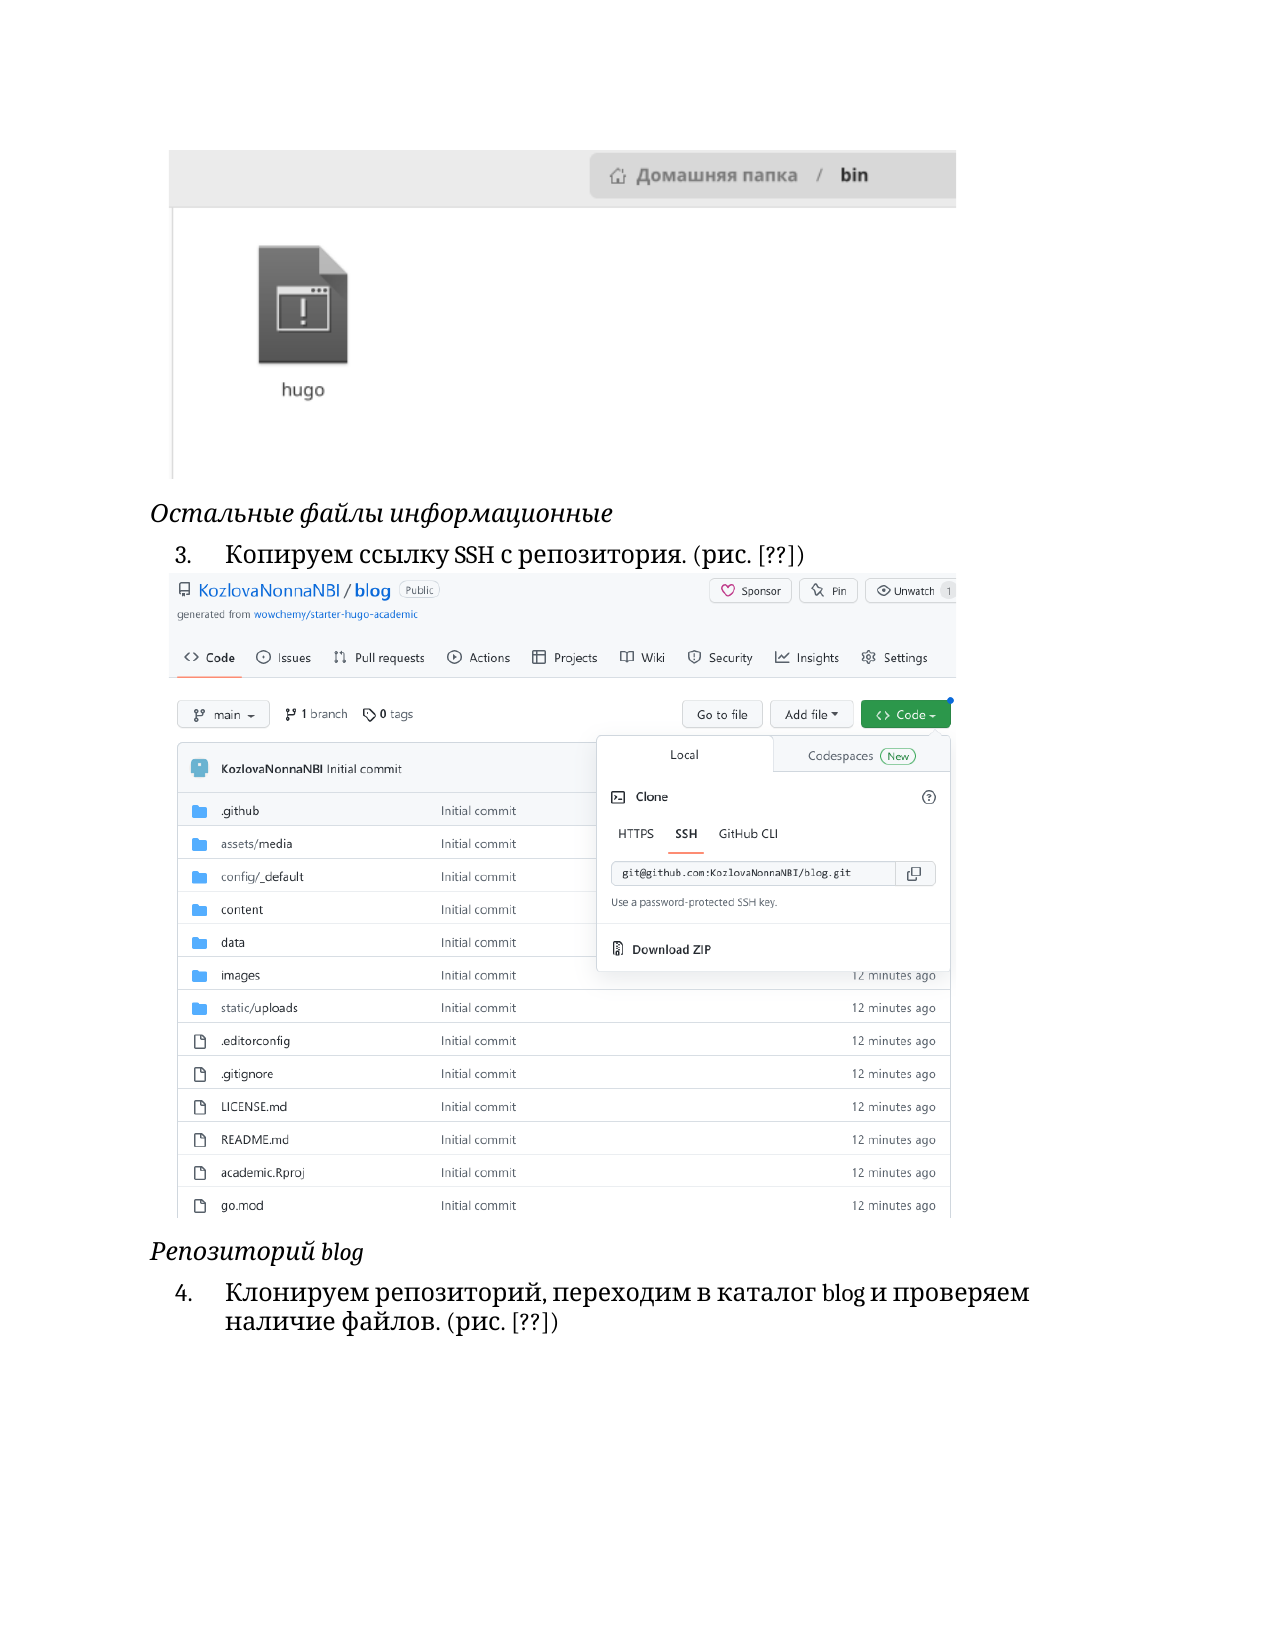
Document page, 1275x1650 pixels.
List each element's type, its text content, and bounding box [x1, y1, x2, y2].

text Остальные файлы информационные [150, 500, 1125, 528]
picture [168, 573, 957, 1218]
list Клонируем репозиторий, переходим в каталог blog и проверяем наличие файлов. (рис. [??]) [175, 1279, 1125, 1337]
text Репозиторий blog [150, 1238, 1125, 1267]
picture [168, 150, 957, 479]
list Копируем ссылку SSH с репозитория. (рис. [??]) [175, 541, 1125, 570]
